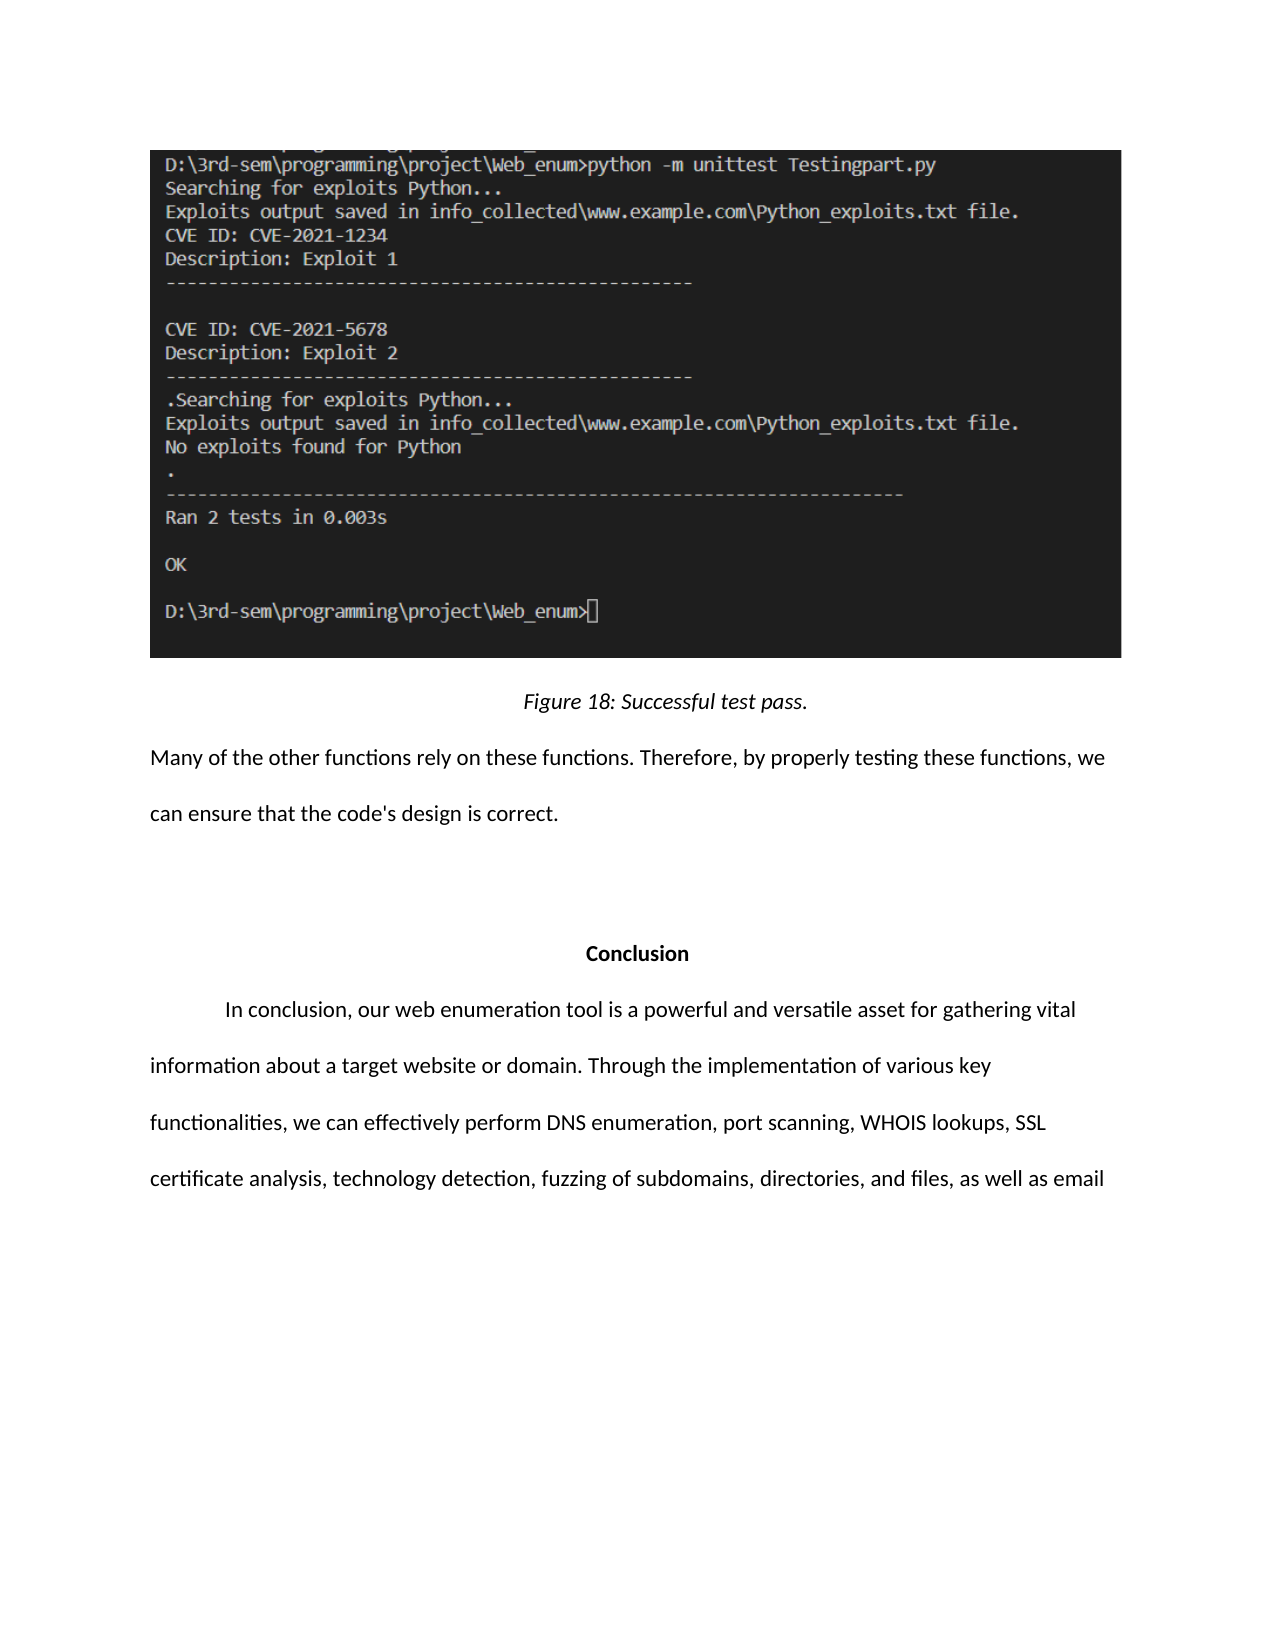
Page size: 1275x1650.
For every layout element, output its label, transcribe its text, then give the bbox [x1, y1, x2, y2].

subtitle Conclusion [233, 939, 1042, 967]
picture [150, 150, 1122, 658]
text Many of the other functions rely on these functions. Therefore, by properly testing these functions, we can ensure that the code's design is correct. [150, 743, 1109, 827]
text In conclusion, our web enumeration tool is a powerful and versatile asset for gathering vital information about a target website or domain. Through the implementation of various key functionalities, we can effectively perform DNS enumeration, port scanning, WHOIS lookups, SSL certificate analysis, technology detection, fuzzing of subdomains, directories, and files, as well as email [150, 996, 1126, 1192]
text Figure 18: Successful test pass. [150, 687, 1181, 715]
